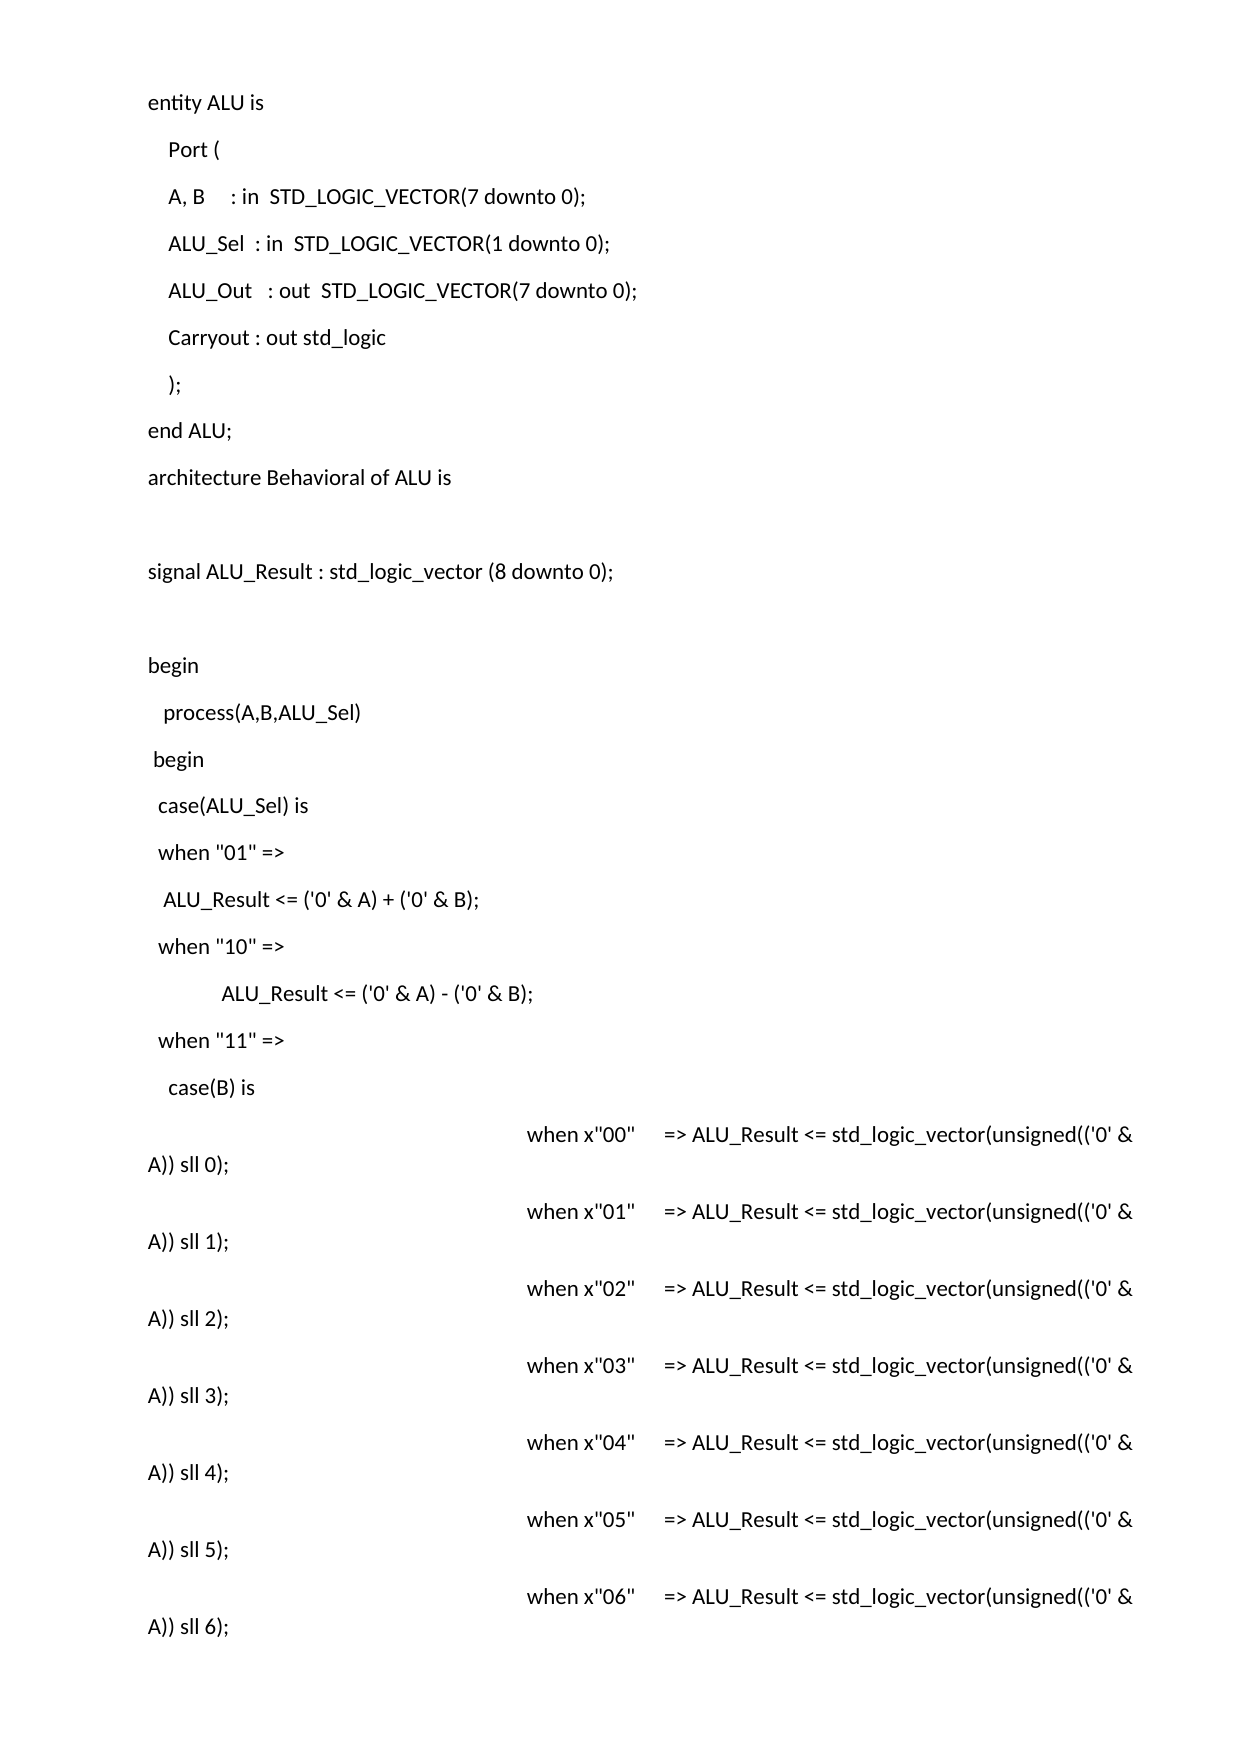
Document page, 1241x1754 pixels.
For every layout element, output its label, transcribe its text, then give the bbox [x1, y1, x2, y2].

text when x"03" => ALU_Result <= std_logic_vector(unsigned(('0' & A)) sll 3); [148, 1351, 1152, 1409]
text begin [148, 745, 1152, 773]
text Port ( [148, 135, 1152, 163]
text ALU_Result <= ('0' & A) + ('0' & B); [148, 885, 1152, 913]
text when x"05" => ALU_Result <= std_logic_vector(unsigned(('0' & A)) sll 5); [148, 1505, 1152, 1563]
text process(A,B,ALU_Sel) [148, 698, 1152, 726]
text when "10" => [148, 932, 1152, 960]
text signal ALU_Result : std_logic_vector (8 downto 0); [148, 557, 1152, 585]
text architecture Behavioral of ALU is [148, 463, 1152, 492]
text Carryout : out std_logic [148, 323, 1152, 351]
text when "01" => [148, 838, 1152, 867]
text begin [148, 651, 1152, 679]
text when x"00" => ALU_Result <= std_logic_vector(unsigned(('0' & A)) sll 0); [148, 1120, 1152, 1178]
text when x"04" => ALU_Result <= std_logic_vector(unsigned(('0' & A)) sll 4); [148, 1428, 1152, 1486]
text entity ALU is [148, 88, 1152, 117]
text ALU_Result <= ('0' & A) - ('0' & B); [148, 979, 1152, 1007]
text ALU_Out : out STD_LOGIC_VECTOR(7 downto 0); [148, 276, 1152, 304]
text ALU_Sel : in STD_LOGIC_VECTOR(1 downto 0); [148, 229, 1152, 257]
text ); [148, 370, 1152, 398]
text when x"01" => ALU_Result <= std_logic_vector(unsigned(('0' & A)) sll 1); [148, 1197, 1152, 1255]
text when x"02" => ALU_Result <= std_logic_vector(unsigned(('0' & A)) sll 2); [148, 1274, 1152, 1332]
text case(ALU_Sel) is [148, 792, 1152, 820]
text A, B : in STD_LOGIC_VECTOR(7 downto 0); [148, 182, 1152, 210]
text when "11" => [148, 1026, 1152, 1054]
text case(B) is [148, 1073, 1152, 1101]
text when x"06" => ALU_Result <= std_logic_vector(unsigned(('0' & A)) sll 6); [148, 1582, 1152, 1641]
text end ALU; [148, 417, 1152, 445]
